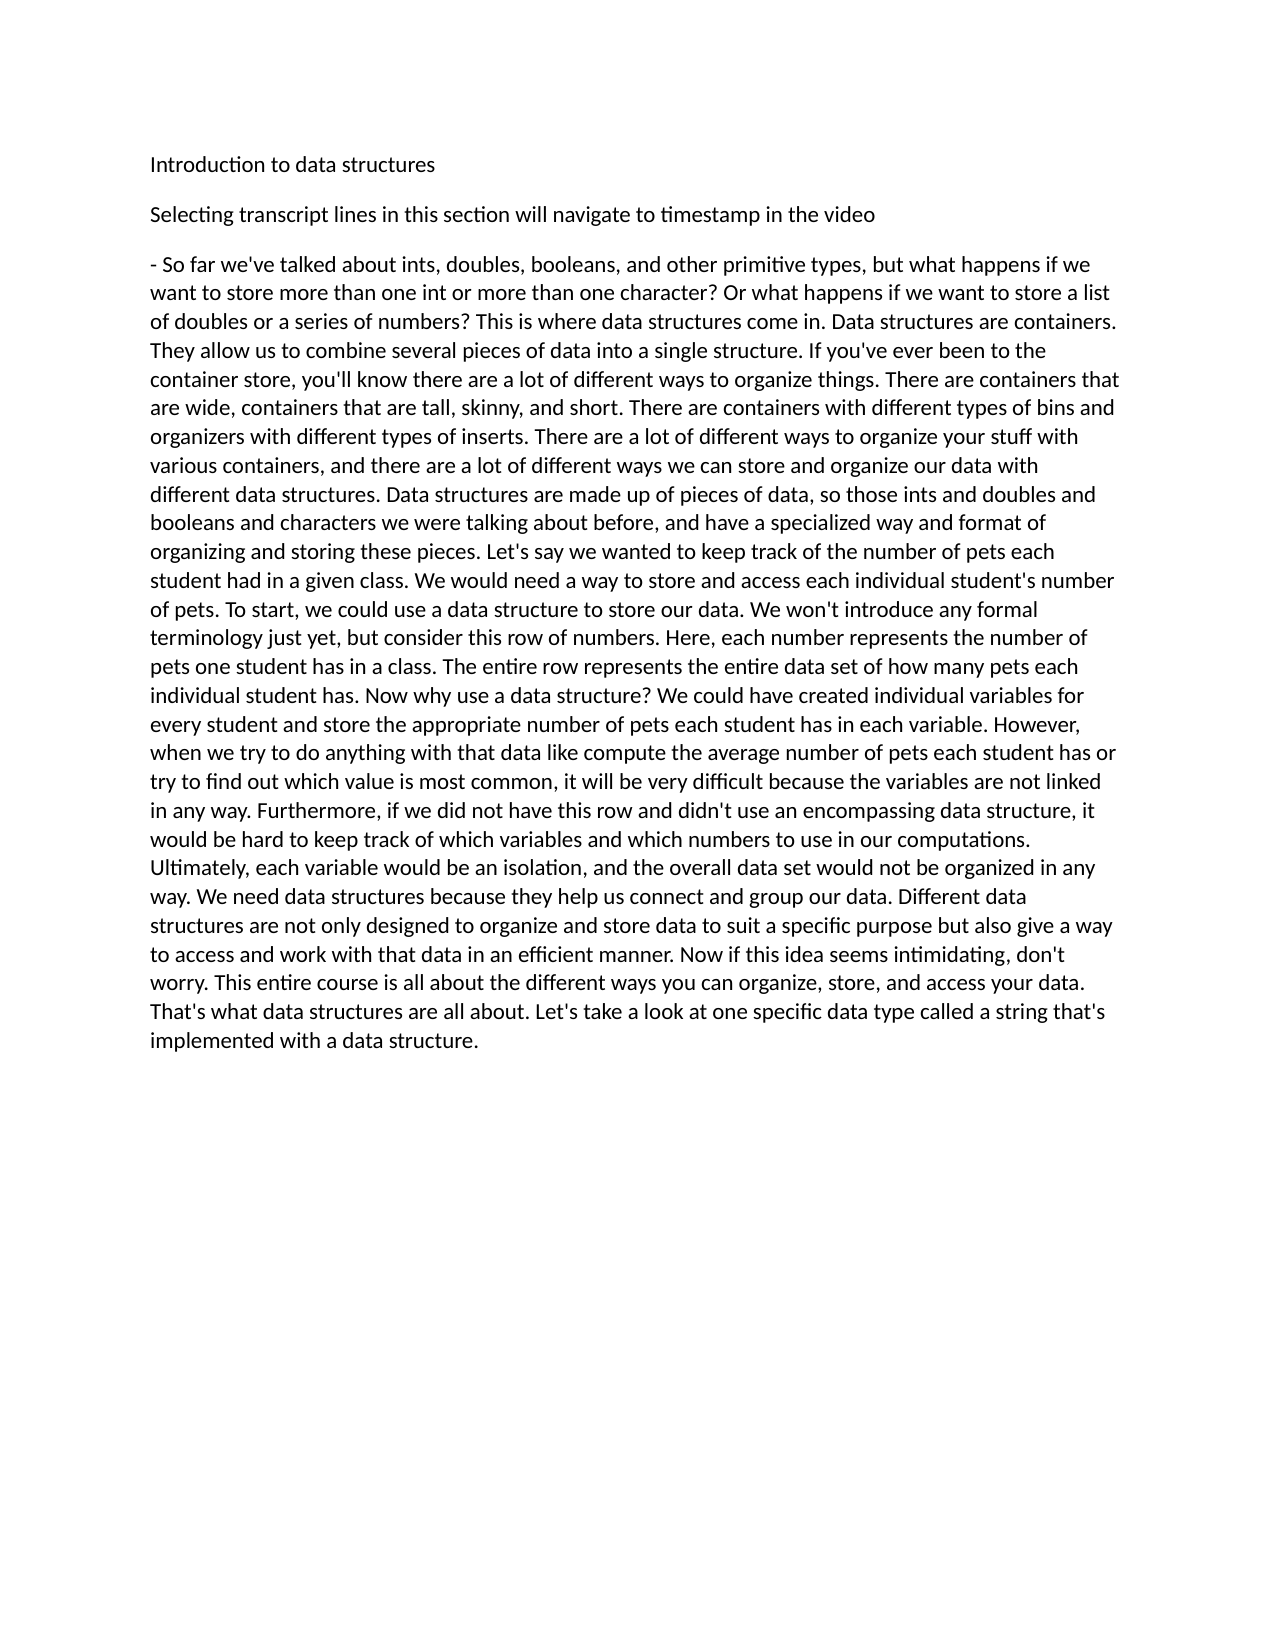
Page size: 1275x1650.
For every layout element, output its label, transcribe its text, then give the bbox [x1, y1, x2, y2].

text Selecting transcript lines in this section will navigate to timestamp in the video [150, 199, 1125, 228]
text Introduction to data structures [150, 150, 1125, 179]
text - So far we've talked about ints, doubles, booleans, and other primitive types, but what happens if we want to store more than one int or more than one character? Or what happens if we want to store a list of doubles or a series of numbers? This is where data structures come in. Data structures are containers. They allow us to combine several pieces of data into a single structure. If you've ever been to the container store, you'll know there are a lot of different ways to organize things. There are containers that are wide, containers that are tall, skinny, and short. There are containers with different types of bins and organizers with different types of inserts. There are a lot of different ways to organize your stuff with various containers, and there are a lot of different ways we can store and organize our data with different data structures. Data structures are made up of pieces of data, so those ints and doubles and booleans and characters we were talking about before, and have a specialized way and format of organizing and storing these pieces. Let's say we wanted to keep track of the number of pets each student had in a given class. We would need a way to store and access each individual student's number of pets. To start, we could use a data structure to store our data. We won't introduce any formal terminology just yet, but consider this row of numbers. Here, each number represents the number of pets one student has in a class. The entire row represents the entire data set of how many pets each individual student has. Now why use a data structure? We could have created individual variables for every student and store the appropriate number of pets each student has in each variable. However, when we try to do anything with that data like compute the average number of pets each student has or try to find out which value is most common, it will be very difficult because the variables are not linked in any way. Furthermore, if we did not have this row and didn't use an encompassing data structure, it would be hard to keep track of which variables and which numbers to use in our computations. Ultimately, each variable would be an isolation, and the overall data set would not be organized in any way. We need data structures because they help us connect and group our data. Different data structures are not only designed to organize and store data to suit a specific purpose but also give a way to access and work with that data in an efficient manner. Now if this idea seems intimidating, don't worry. This entire course is all about the different ways you can organize, store, and access your data. That's what data structures are all about. Let's take a look at one specific data type called a string that's implemented with a data structure. [150, 249, 1125, 1054]
